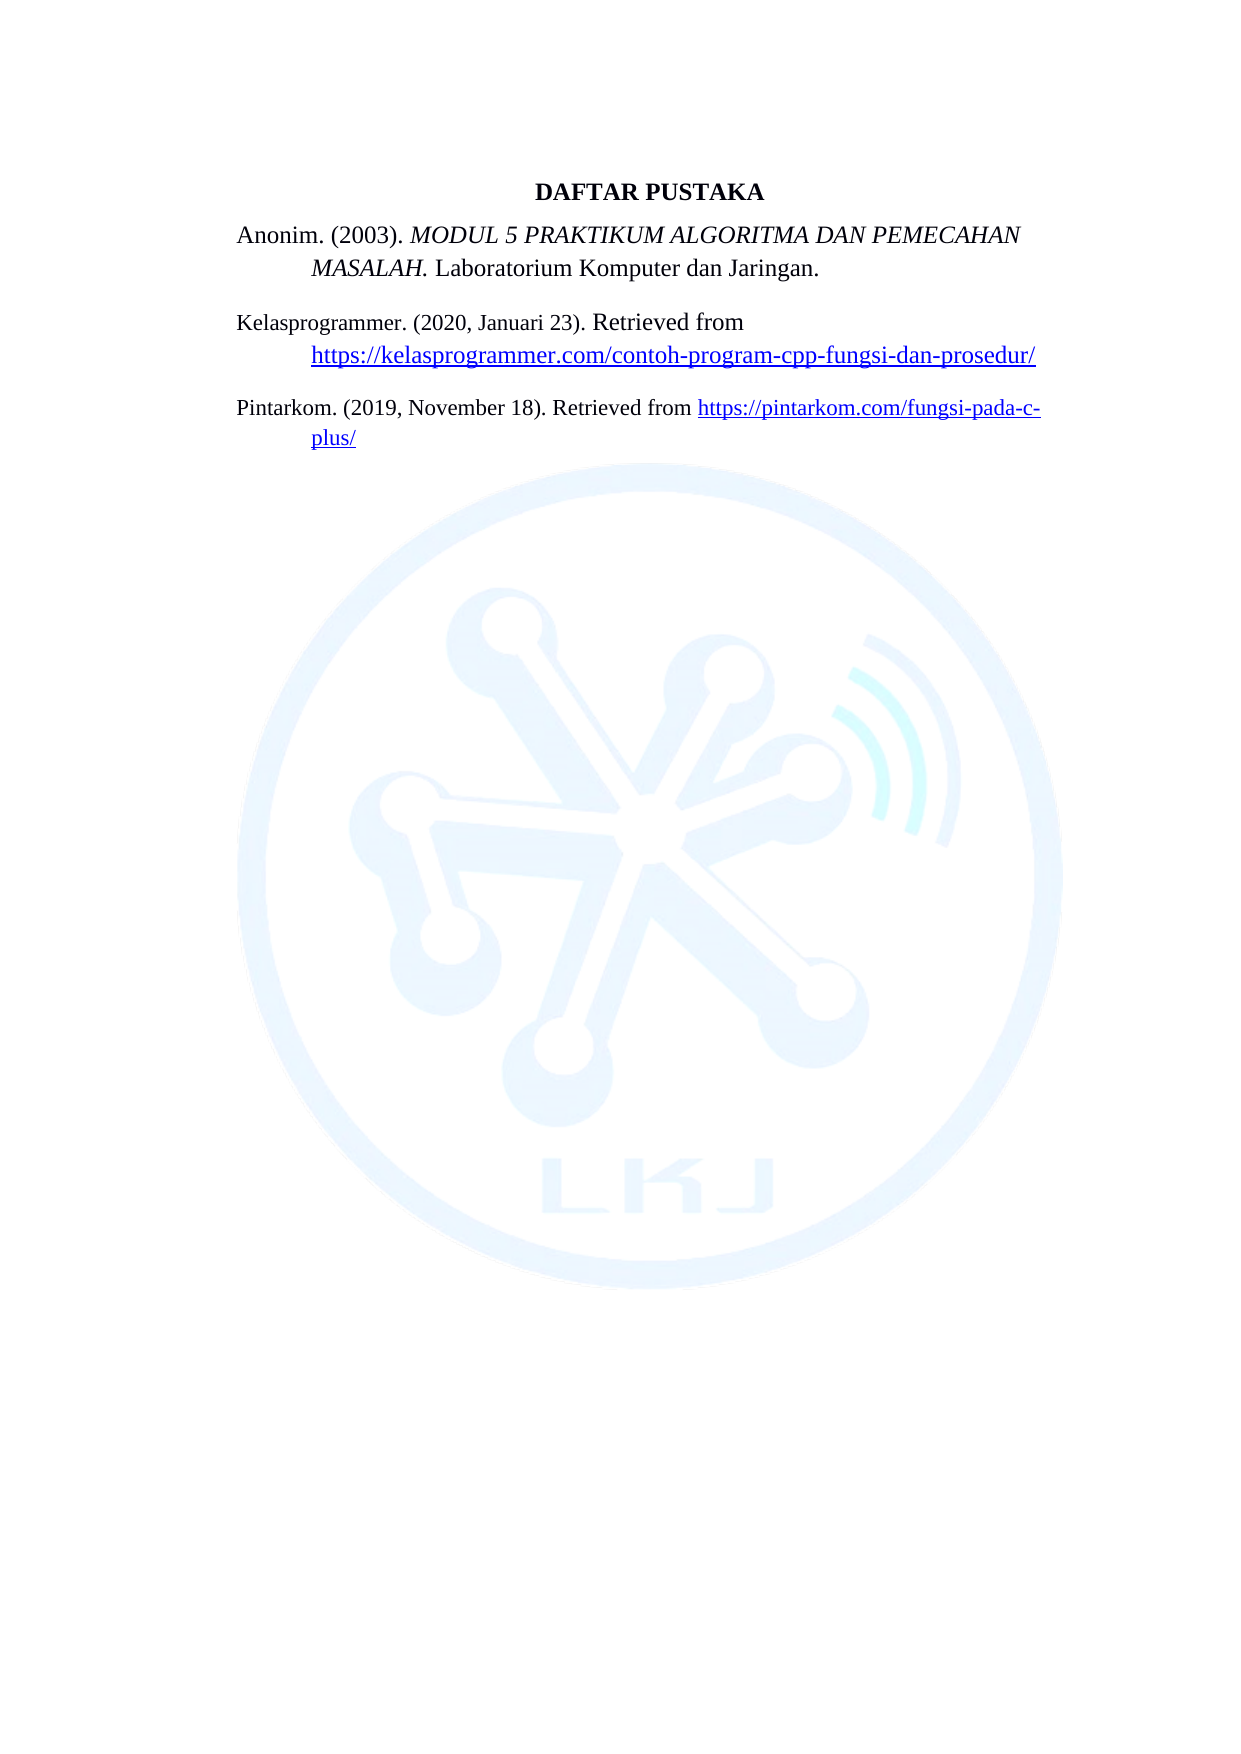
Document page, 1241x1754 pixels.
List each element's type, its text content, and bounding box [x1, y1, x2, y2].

list DAFTAR PUSTAKA [236, 177, 1063, 206]
text Kelasprogrammer. (2020, Januari 23). Retrieved from https://kelasprogrammer.com/contoh-program-cpp-fungsi-dan-prosedur/ [236, 307, 1063, 369]
text Anonim. (2003). MODUL 5 PRAKTIKUM ALGORITMA DAN PEMECAHAN MASALAH. Laboratorium Komputer dan Jaringan. [236, 220, 1063, 282]
text Pintarkom. (2019, November 18). Retrieved from https://pintarkom.com/fungsi-pada-c-plus/ [236, 394, 1063, 451]
